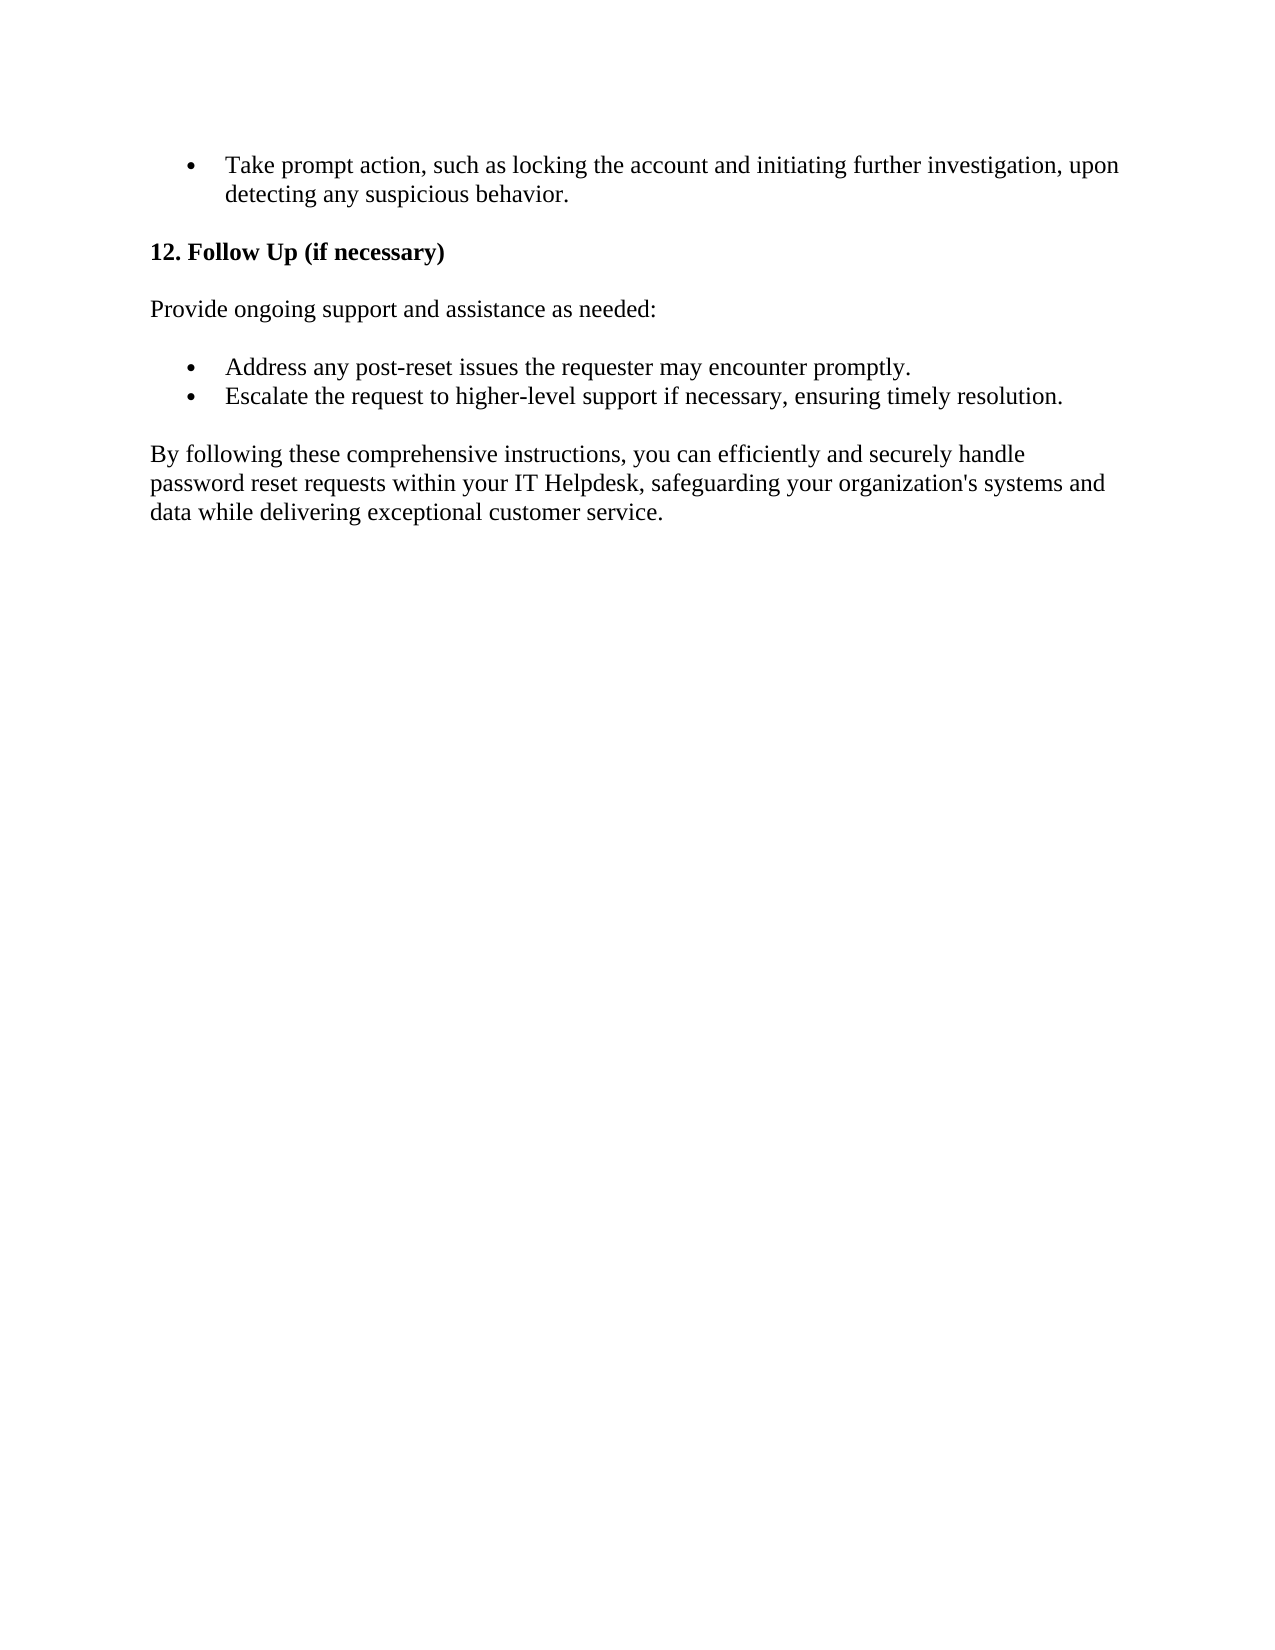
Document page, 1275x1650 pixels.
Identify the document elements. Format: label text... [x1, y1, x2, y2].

list Take prompt action, such as locking the account and initiating further investigation, upon detecting any suspicious behavior. [187, 150, 1125, 207]
text Provide ongoing support and assistance as needed: [150, 294, 1125, 323]
list Escalate the request to higher-level support if necessary, ensuring timely resolution. [187, 381, 1125, 410]
text 12. Follow Up (if necessary) [150, 237, 1125, 265]
text By following these comprehensive instructions, you can efficiently and securely handle password reset requests within your IT Helpdesk, safeguarding your organization's systems and data while delivering exceptional customer service. [150, 439, 1125, 525]
list Address any post-reset issues the requester may encounter promptly. [187, 352, 1125, 381]
